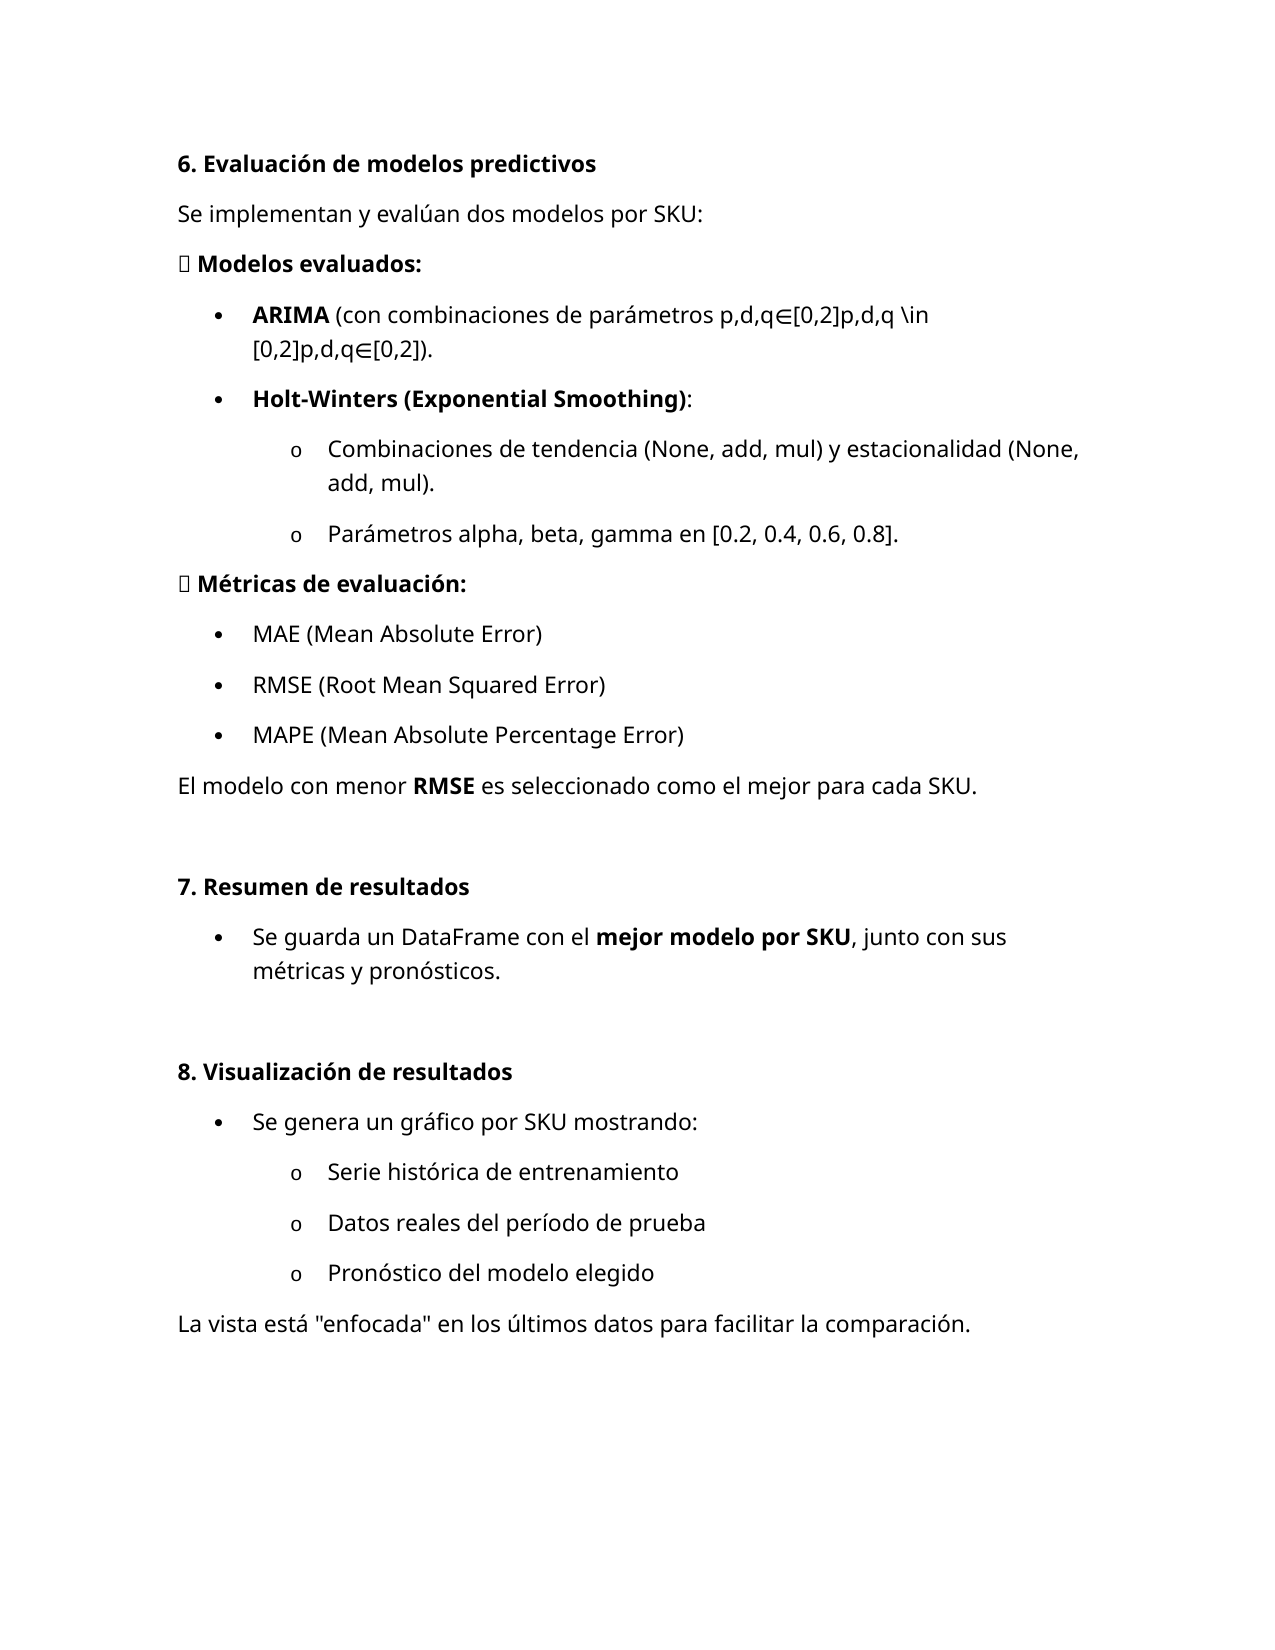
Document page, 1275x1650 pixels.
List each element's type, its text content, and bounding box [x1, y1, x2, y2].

text ✅ Modelos evaluados: [177, 248, 1098, 280]
text 📏 Métricas de evaluación: [177, 568, 1098, 599]
list Serie histórica de entrenamiento [290, 1156, 1098, 1188]
text El modelo con menor RMSE es seleccionado como el mejor para cada SKU. [177, 770, 1098, 801]
list Pronóstico del modelo elegido [290, 1257, 1098, 1288]
text 8. Visualización de resultados [177, 1056, 1098, 1087]
list RMSE (Root Mean Squared Error) [215, 669, 1098, 700]
list MAE (Mean Absolute Error) [215, 618, 1098, 650]
list Datos reales del período de prueba [290, 1207, 1098, 1238]
list Combinaciones de tendencia (None, add, mul) y estacionalidad (None, add, mul). [290, 433, 1098, 498]
list MAPE (Mean Absolute Percentage Error) [215, 719, 1098, 751]
text Se implementan y evalúan dos modelos por SKU: [177, 198, 1098, 229]
list ARIMA (con combinaciones de parámetros p,d,q∈[0,2]p,d,q \in [0,2]p,d,q∈[0,2]). [215, 299, 1098, 364]
text La vista está "enfocada" en los últimos datos para facilitar la comparación. [177, 1308, 1098, 1339]
list Holt-Winters (Exponential Smoothing): [215, 383, 1098, 414]
list Se genera un gráfico por SKU mostrando: [215, 1106, 1098, 1137]
list Parámetros alpha, beta, gamma en [0.2, 0.4, 0.6, 0.8]. [290, 518, 1098, 549]
list Se guarda un DataFrame con el mejor modelo por SKU, junto con sus métricas y pronósticos. [215, 921, 1098, 986]
text 6. Evaluación de modelos predictivos [177, 148, 1098, 179]
text 7. Resumen de resultados [177, 871, 1098, 902]
